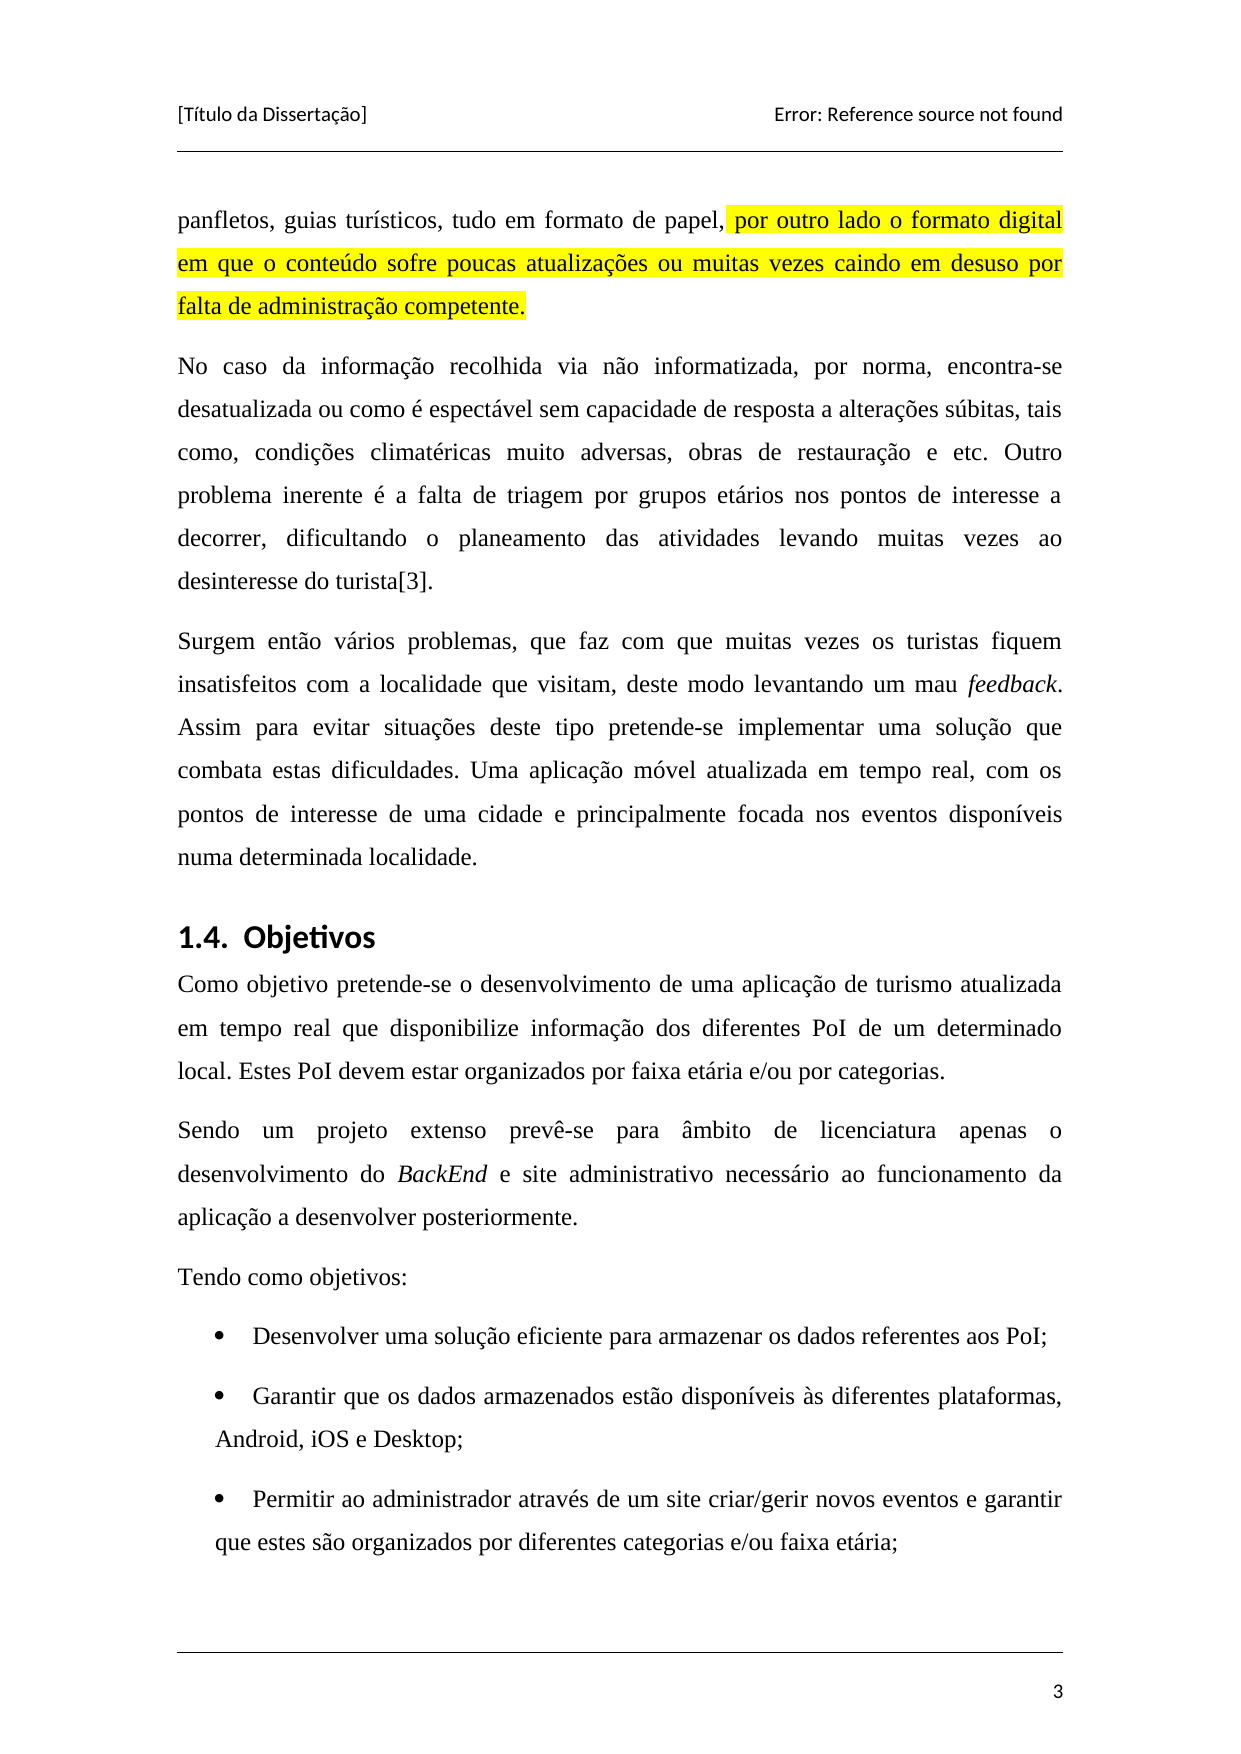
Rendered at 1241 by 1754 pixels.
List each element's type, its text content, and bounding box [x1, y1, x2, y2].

list Desenvolver uma solução eficiente para armazenar os dados referentes aos PoI; [215, 1321, 1063, 1350]
text Tendo como objetivos: [177, 1262, 1063, 1290]
list Garantir que os dados armazenados estão disponíveis às diferentes plataformas, Android, iOS e Desktop; [215, 1381, 1063, 1453]
text No caso da informação recolhida via não informatizada, por norma, encontra-se desatualizada ou como é espectável sem capacidade de resposta a alterações súbitas, tais como, condições climatéricas muito adversas, obras de restauração e etc. Outro problema inerente é a falta de triagem por grupos etários nos pontos de interesse a decorrer, dificultando o planeamento das atividades levando muitas vezes ao desinteresse do turista[3]. [177, 351, 1063, 595]
text Surgem então vários problemas, que faz com que muitas vezes os turistas fiquem insatisfeitos com a localidade que visitam, deste modo levantando um mau feedback. Assim para evitar situações deste tipo pretende-se implementar uma solução que combata estas dificuldades. Uma aplicação móvel atualizada em tempo real, com os pontos de interesse de uma cidade e principalmente focada nos eventos disponíveis numa determinada localidade. [177, 626, 1063, 871]
text Como objetivo pretende-se o desenvolvimento de uma aplicação de turismo atualizada em tempo real que disponibilize informação dos diferentes PoI de um determinado local. Estes PoI devem estar organizados por faixa etária e/ou por categorias. [177, 969, 1063, 1084]
subtitle Objetivos [177, 916, 1063, 957]
text Sendo um projeto extenso prevê-se para âmbito de licenciatura apenas o desenvolvimento do BackEnd e site administrativo necessário ao funcionamento da aplicação a desenvolver posteriormente. [177, 1116, 1063, 1231]
